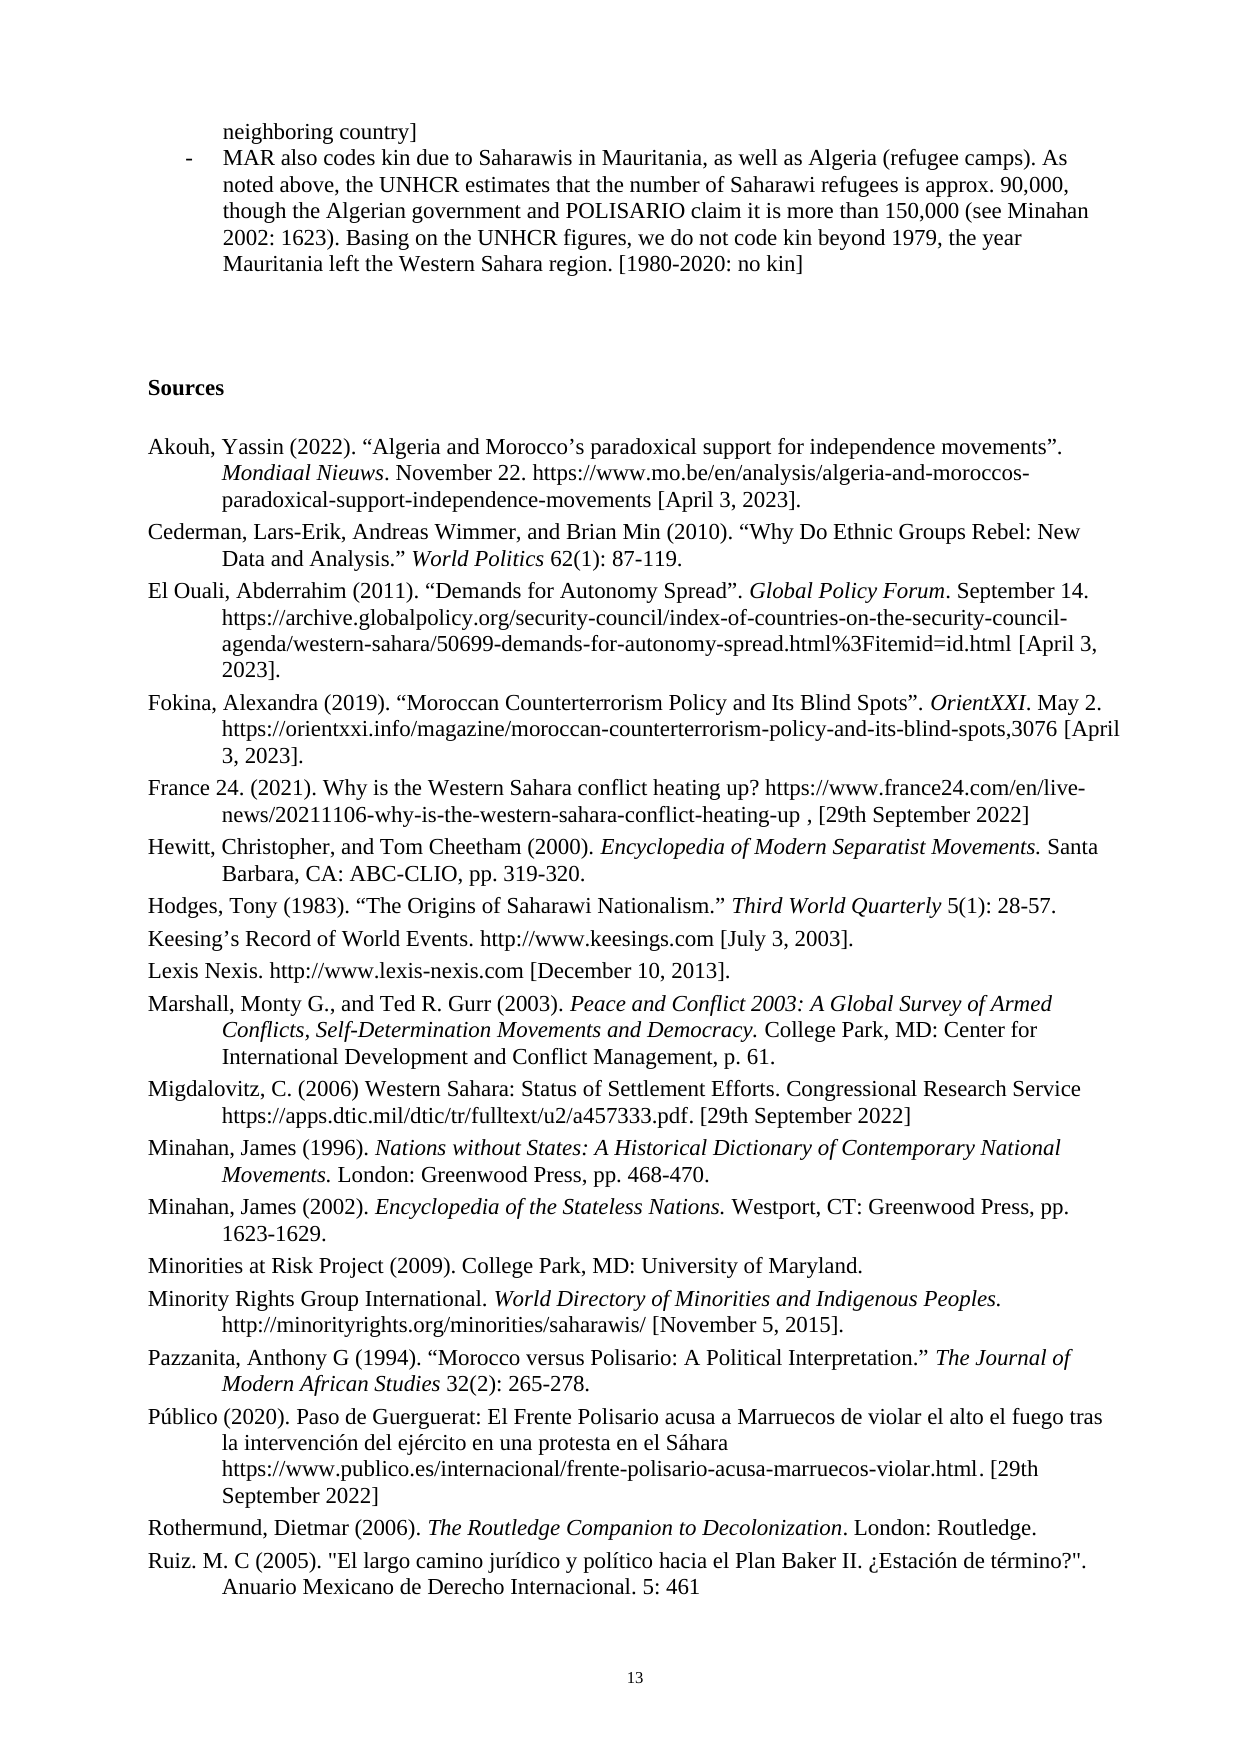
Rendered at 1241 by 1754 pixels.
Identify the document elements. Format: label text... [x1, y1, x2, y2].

text Público (2020). Paso de Guerguerat: El Frente Polisario acusa a Marruecos de violar el alto el fuego tras la intervención del ejército en una protesta en el Sáhara https://www.publico.es/internacional/frente-polisario-acusa-marruecos-violar.html. [29th September 2022] [148, 1403, 1122, 1508]
text Sources [148, 374, 1122, 400]
text El Ouali, Abderrahim (2011). “Demands for Autonomy Spread”. Global Policy Forum. September 14. https://archive.globalpolicy.org/security-council/index-of-countries-on-the-security-council-agenda/western-sahara/50699-demands-for-autonomy-spread.html%3Fitemid=id.html [April 3, 2023]. [148, 577, 1122, 683]
text Keesing’s Record of World Events. http://www.keesings.com [July 3, 2003]. [148, 925, 1122, 951]
text Minahan, James (1996). Nations without States: A Historical Dictionary of Contemporary National Movements. London: Greenwood Press, pp. 468-470. [148, 1134, 1122, 1187]
text France 24. (2021). Why is the Western Sahara conflict heating up? https://www.france24.com/en/live-news/20211106-why-is-the-western-sahara-conflict-heating-up , [29th September 2022] [148, 774, 1122, 827]
text Hewitt, Christopher, and Tom Cheetham (2000). Encyclopedia of Modern Separatist Movements. Santa Barbara, CA: ABC-CLIO, pp. 319-320. [148, 833, 1122, 886]
text Rothermund, Dietmar (2006). The Routledge Companion to Decolonization. London: Routledge. [148, 1514, 1122, 1541]
text Fokina, Alexandra (2019). “Moroccan Counterterrorism Policy and Its Blind Spots”. OrientXXI. May 2. https://orientxxi.info/magazine/moroccan-counterterrorism-policy-and-its-blind-spots,3076 [April 3, 2023]. [148, 689, 1122, 768]
text Minahan, James (2002). Encyclopedia of the Stateless Nations. Westport, CT: Greenwood Press, pp. 1623-1629. [148, 1193, 1122, 1246]
text Pazzanita, Anthony G (1994). “Morocco versus Polisario: A Political Interpretation.” The Journal of Modern African Studies 32(2): 265-278. [148, 1344, 1122, 1396]
text Lexis Nexis. http://www.lexis-nexis.com [December 10, 2013]. [148, 957, 1122, 984]
text Minority Rights Group International. World Directory of Minorities and Indigenous Peoples. http://minorityrights.org/minorities/saharawis/ [November 5, 2015]. [148, 1285, 1122, 1337]
text Minorities at Risk Project (2009). College Park, MD: University of Maryland. [148, 1252, 1122, 1278]
text Hodges, Tony (1983). “The Origins of Saharawi Nationalism.” Third World Quarterly 5(1): 28-57. [148, 892, 1122, 918]
text Ruiz. M. C (2005). "El largo camino jurídico y político hacia el Plan Baker II. ¿Estación de término?". Anuario Mexicano de Derecho Internacional. 5: 461 [148, 1547, 1122, 1600]
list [185, 118, 1122, 144]
text Migdalovitz, C. (2006) Western Sahara: Status of Settlement Efforts. Congressional Research Service https://apps.dtic.mil/dtic/tr/fulltext/u2/a457333.pdf. [29th September 2022] [148, 1075, 1122, 1128]
list MAR also codes kin due to Saharawis in Mauritania, as well as Algeria (refugee camps). As noted above, the UNHCR estimates that the number of Saharawi refugees is approx. 90,000, though the Algerian government and POLISARIO claim it is more than 150,000 (see Minahan 2002: 1623). Basing on the UNHCR figures, we do not code kin beyond 1979, the year Mauritania left the Western Sahara region. [1980-2020: no kin] [185, 144, 1122, 276]
text Akouh, Yassin (2022). “Algeria and Morocco’s paradoxical support for independence movements”. Mondiaal Nieuws. November 22. https://www.mo.be/en/analysis/algeria-and-moroccos-paradoxical-support-independence-movements [April 3, 2023]. [148, 433, 1122, 512]
text Marshall, Monty G., and Ted R. Gurr (2003). Peace and Conflict 2003: A Global Survey of Armed Conflicts, Self-Determination Movements and Democracy. College Park, MD: Center for International Development and Conflict Management, p. 61. [148, 990, 1122, 1069]
text Cederman, Lars-Erik, Andreas Wimmer, and Brian Min (2010). “Why Do Ethnic Groups Rebel: New Data and Analysis.” World Politics 62(1): 87-119. [148, 518, 1122, 571]
